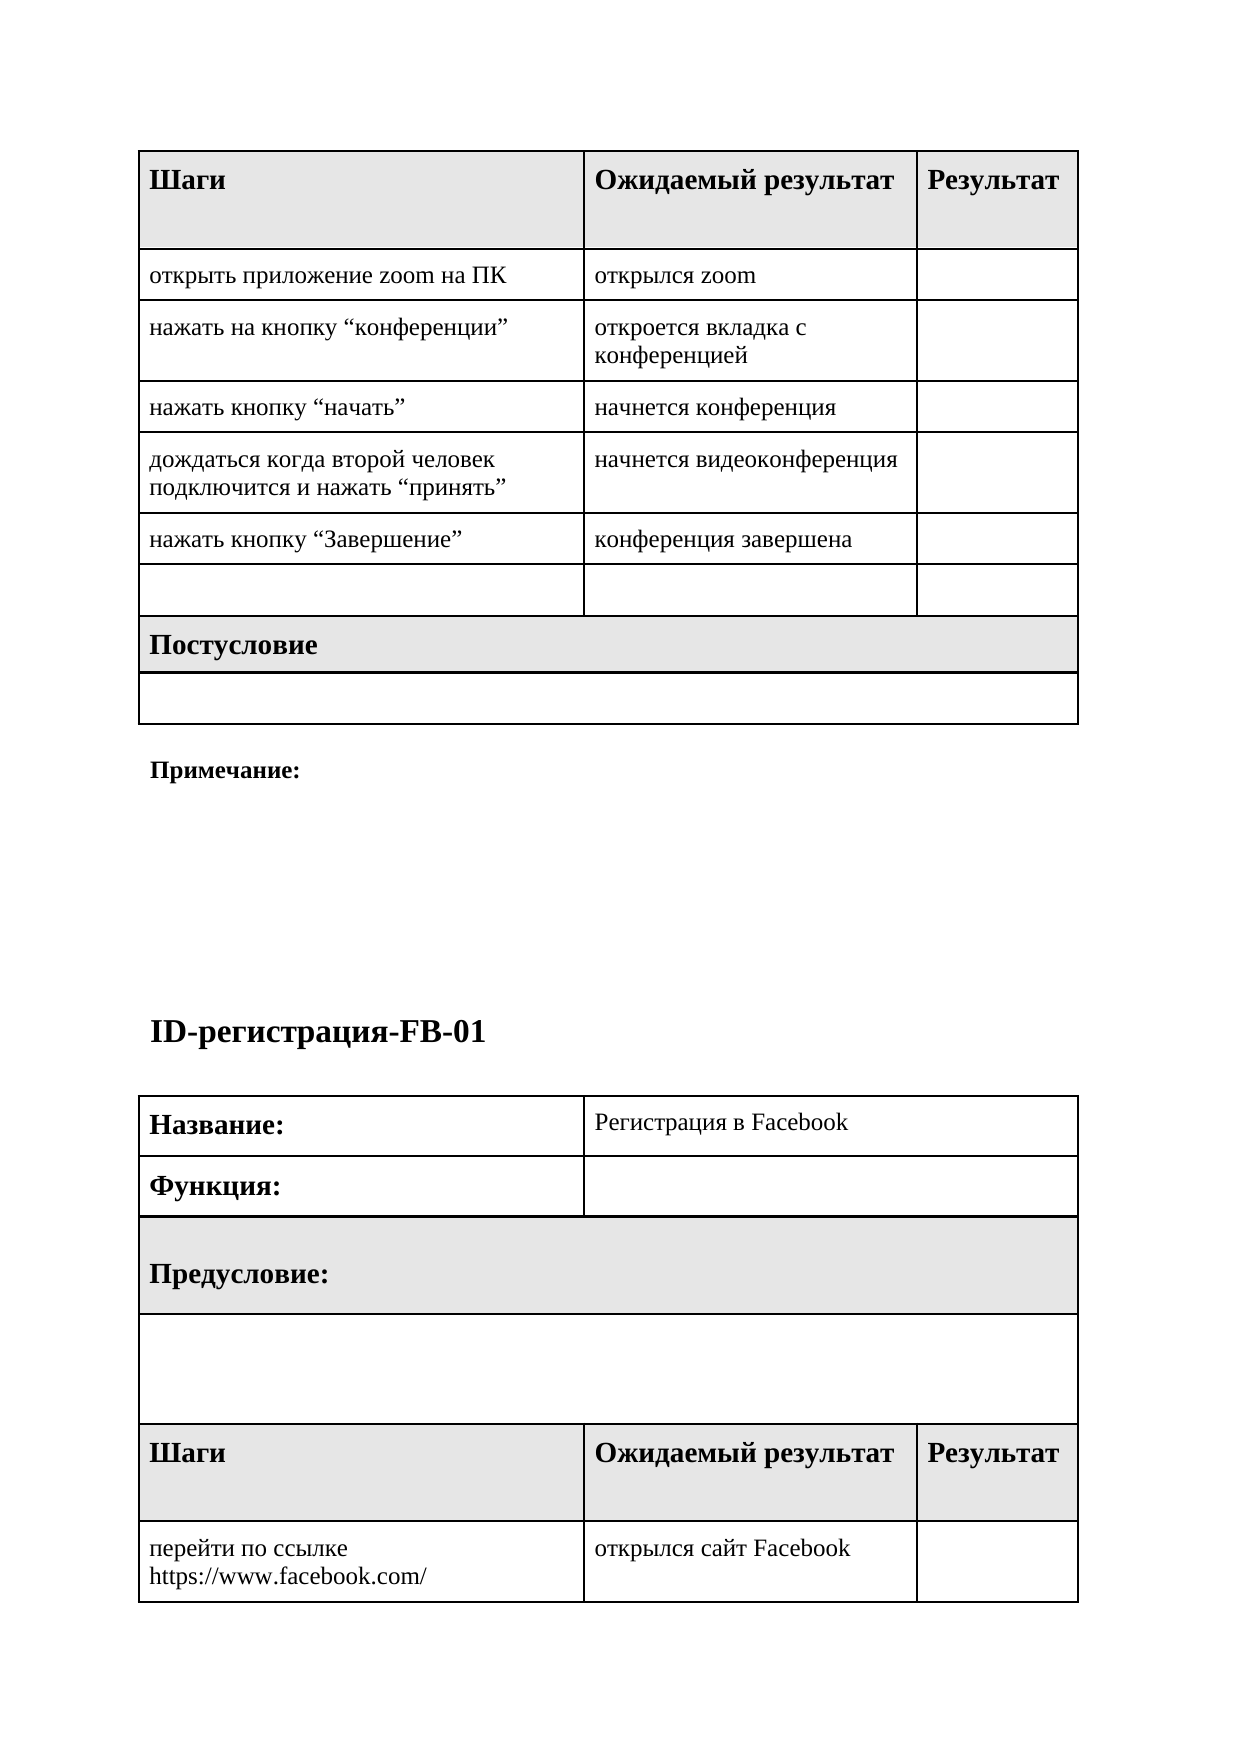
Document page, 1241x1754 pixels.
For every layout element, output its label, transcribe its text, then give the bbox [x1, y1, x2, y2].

table_header Название: [140, 1097, 583, 1155]
table_cell нажать на кнопку “конференции” [140, 301, 583, 379]
subtitle ID-регистрация-FB-01 [150, 1011, 1090, 1050]
table_cell Постусловие [140, 617, 1077, 671]
table_cell дождаться когда второй человек подключится и нажать “принять” [140, 433, 583, 512]
table_cell [140, 1315, 1077, 1423]
table_header Регистрация в Facebook [585, 1097, 1077, 1155]
table_cell конференция завершена [585, 514, 916, 563]
table_cell [918, 433, 1077, 512]
table_cell [918, 514, 1077, 563]
table_cell нажать кнопку “начать” [140, 382, 583, 431]
table_cell [140, 674, 1077, 723]
table_cell Шаги [140, 152, 583, 247]
table_cell Функция: [140, 1157, 583, 1215]
table_cell начнется конференция [585, 382, 916, 431]
table_cell Ожидаемый результат [585, 1425, 916, 1520]
table_cell [918, 250, 1077, 299]
table_cell начнется видеоконференция [585, 433, 916, 512]
text Примечание: [150, 755, 1090, 784]
table_cell Результат [918, 152, 1077, 247]
table_cell открылся zoom [585, 250, 916, 299]
table_cell Ожидаемый результат [585, 152, 916, 247]
table_cell [918, 301, 1077, 379]
table_cell [585, 565, 916, 615]
table_cell Предусловие: [140, 1218, 1077, 1313]
table_cell открыть приложение zoom на ПК [140, 250, 583, 299]
table_cell Результат [918, 1425, 1077, 1520]
table_cell [585, 1157, 1077, 1215]
table_cell [918, 1522, 1077, 1601]
table_cell [918, 382, 1077, 431]
table_cell открылся сайт Facebook [585, 1522, 916, 1601]
table_cell нажать кнопку “Завершение” [140, 514, 583, 563]
table_cell Шаги [140, 1425, 583, 1520]
table_cell откроется вкладка с конференцией [585, 301, 916, 379]
table_cell [140, 565, 583, 615]
table_cell перейти по ссылке https://www.facebook.com/ [140, 1522, 583, 1601]
table_cell [918, 565, 1077, 615]
